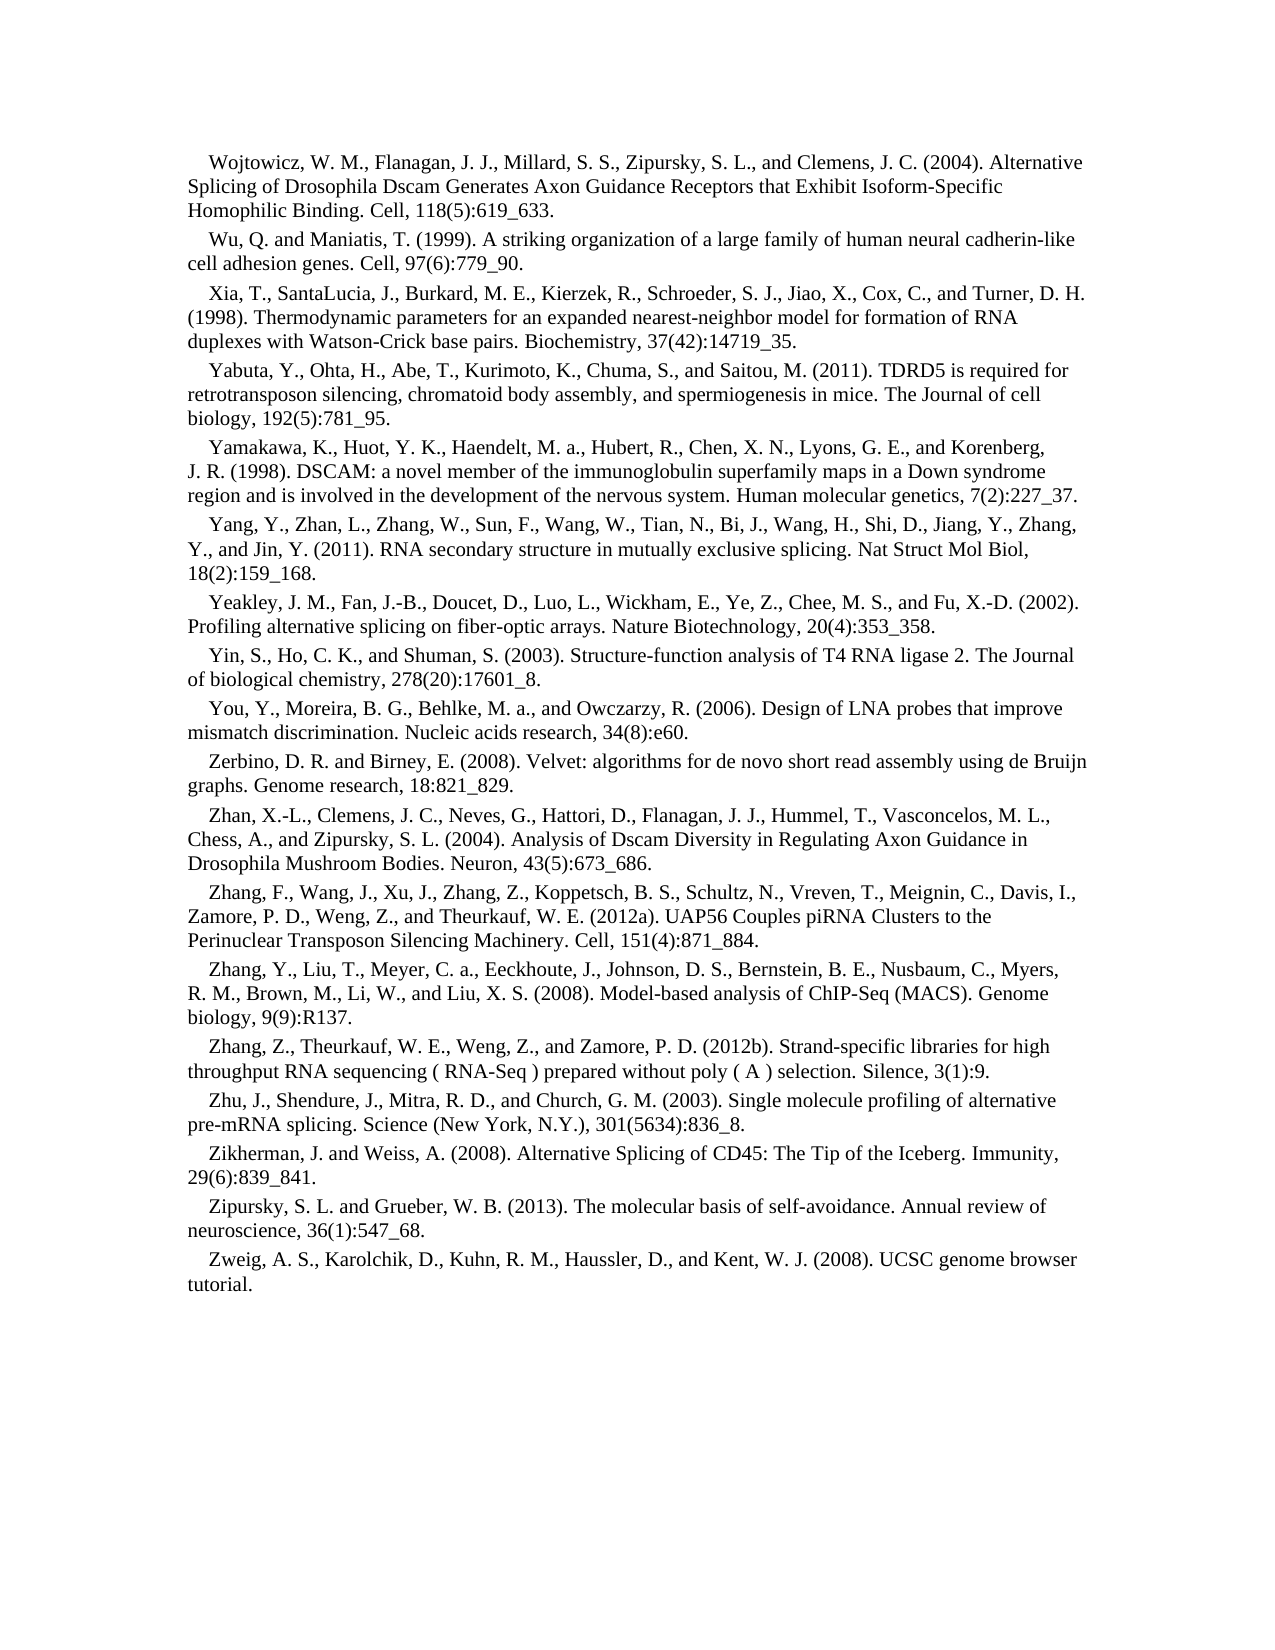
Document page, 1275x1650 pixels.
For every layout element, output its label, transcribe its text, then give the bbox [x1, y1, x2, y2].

text Xia, T., SantaLucia, J., Burkard, M. E., Kierzek, R., Schroeder, S. J., Jiao, X., Cox, C., and Turner, D. H. (1998). Thermodynamic parameters for an expanded nearest-neighbor model for formation of RNA duplexes with Watson-Crick base pairs. Biochemistry, 37(42):14719_35. [187, 281, 1087, 353]
text Yabuta, Y., Ohta, H., Abe, T., Kurimoto, K., Chuma, S., and Saitou, M. (2011). TDRD5 is required for retrotransposon silencing, chromatoid body assembly, and spermiogenesis in mice. The Journal of cell biology, 192(5):781_95. [187, 358, 1087, 430]
text Zerbino, D. R. and Birney, E. (2008). Velvet: algorithms for de novo short read assembly using de Bruijn graphs. Genome research, 18:821_829. [187, 749, 1087, 797]
text Zhang, F., Wang, J., Xu, J., Zhang, Z., Koppetsch, B. S., Schultz, N., Vreven, T., Meignin, C., Davis, I., Zamore, P. D., Weng, Z., and Theurkauf, W. E. (2012a). UAP56 Couples piRNA Clusters to the Perinuclear Transposon Silencing Machinery. Cell, 151(4):871_884. [187, 880, 1087, 952]
text Yang, Y., Zhan, L., Zhang, W., Sun, F., Wang, W., Tian, N., Bi, J., Wang, H., Shi, D., Jiang, Y., Zhang, Y., and Jin, Y. (2011). RNA secondary structure in mutually exclusive splicing. Nat Struct Mol Biol, 18(2):159_168. [187, 512, 1087, 584]
text Zhan, X.-L., Clemens, J. C., Neves, G., Hattori, D., Flanagan, J. J., Hummel, T., Vasconcelos, M. L., Chess, A., and Zipursky, S. L. (2004). Analysis of Dscam Diversity in Regulating Axon Guidance in Drosophila Mushroom Bodies. Neuron, 43(5):673_686. [187, 803, 1087, 875]
text Zhang, Y., Liu, T., Meyer, C. a., Eeckhoute, J., Johnson, D. S., Bernstein, B. E., Nusbaum, C., Myers, R. M., Brown, M., Li, W., and Liu, X. S. (2008). Model-based analysis of ChIP-Seq (MACS). Genome biology, 9(9):R137. [187, 957, 1087, 1029]
text Yamakawa, K., Huot, Y. K., Haendelt, M. a., Hubert, R., Chen, X. N., Lyons, G. E., and Korenberg, J. R. (1998). DSCAM: a novel member of the immunoglobulin superfamily maps in a Down syndrome region and is involved in the development of the nervous system. Human molecular genetics, 7(2):227_37. [187, 435, 1087, 507]
text Zweig, A. S., Karolchik, D., Kuhn, R. M., Haussler, D., and Kent, W. J. (2008). UCSC genome browser tutorial. [187, 1247, 1087, 1296]
text Yeakley, J. M., Fan, J.-B., Doucet, D., Luo, L., Wickham, E., Ye, Z., Chee, M. S., and Fu, X.-D. (2002). Profiling alternative splicing on fiber-optic arrays. Nature Biotechnology, 20(4):353_358. [187, 590, 1087, 638]
text Wojtowicz, W. M., Flanagan, J. J., Millard, S. S., Zipursky, S. L., and Clemens, J. C. (2004). Alternative Splicing of Drosophila Dscam Generates Axon Guidance Receptors that Exhibit Isoform-Specific Homophilic Binding. Cell, 118(5):619_633. [187, 150, 1087, 222]
text Zipursky, S. L. and Grueber, W. B. (2013). The molecular basis of self-avoidance. Annual review of neuroscience, 36(1):547_68. [187, 1194, 1087, 1242]
text Zhang, Z., Theurkauf, W. E., Weng, Z., and Zamore, P. D. (2012b). Strand-specific libraries for high throughput RNA sequencing ( RNA-Seq ) prepared without poly ( A ) selection. Silence, 3(1):9. [187, 1034, 1087, 1083]
text You, Y., Moreira, B. G., Behlke, M. a., and Owczarzy, R. (2006). Design of LNA probes that improve mismatch discrimination. Nucleic acids research, 34(8):e60. [187, 696, 1087, 744]
text Yin, S., Ho, C. K., and Shuman, S. (2003). Structure-function analysis of T4 RNA ligase 2. The Journal of biological chemistry, 278(20):17601_8. [187, 643, 1087, 691]
text Zhu, J., Shendure, J., Mitra, R. D., and Church, G. M. (2003). Single molecule profiling of alternative pre-mRNA splicing. Science (New York, N.Y.), 301(5634):836_8. [187, 1088, 1087, 1136]
text Zikherman, J. and Weiss, A. (2008). Alternative Splicing of CD45: The Tip of the Iceberg. Immunity, 29(6):839_841. [187, 1141, 1087, 1189]
text Wu, Q. and Maniatis, T. (1999). A striking organization of a large family of human neural cadherin-like cell adhesion genes. Cell, 97(6):779_90. [187, 227, 1087, 275]
